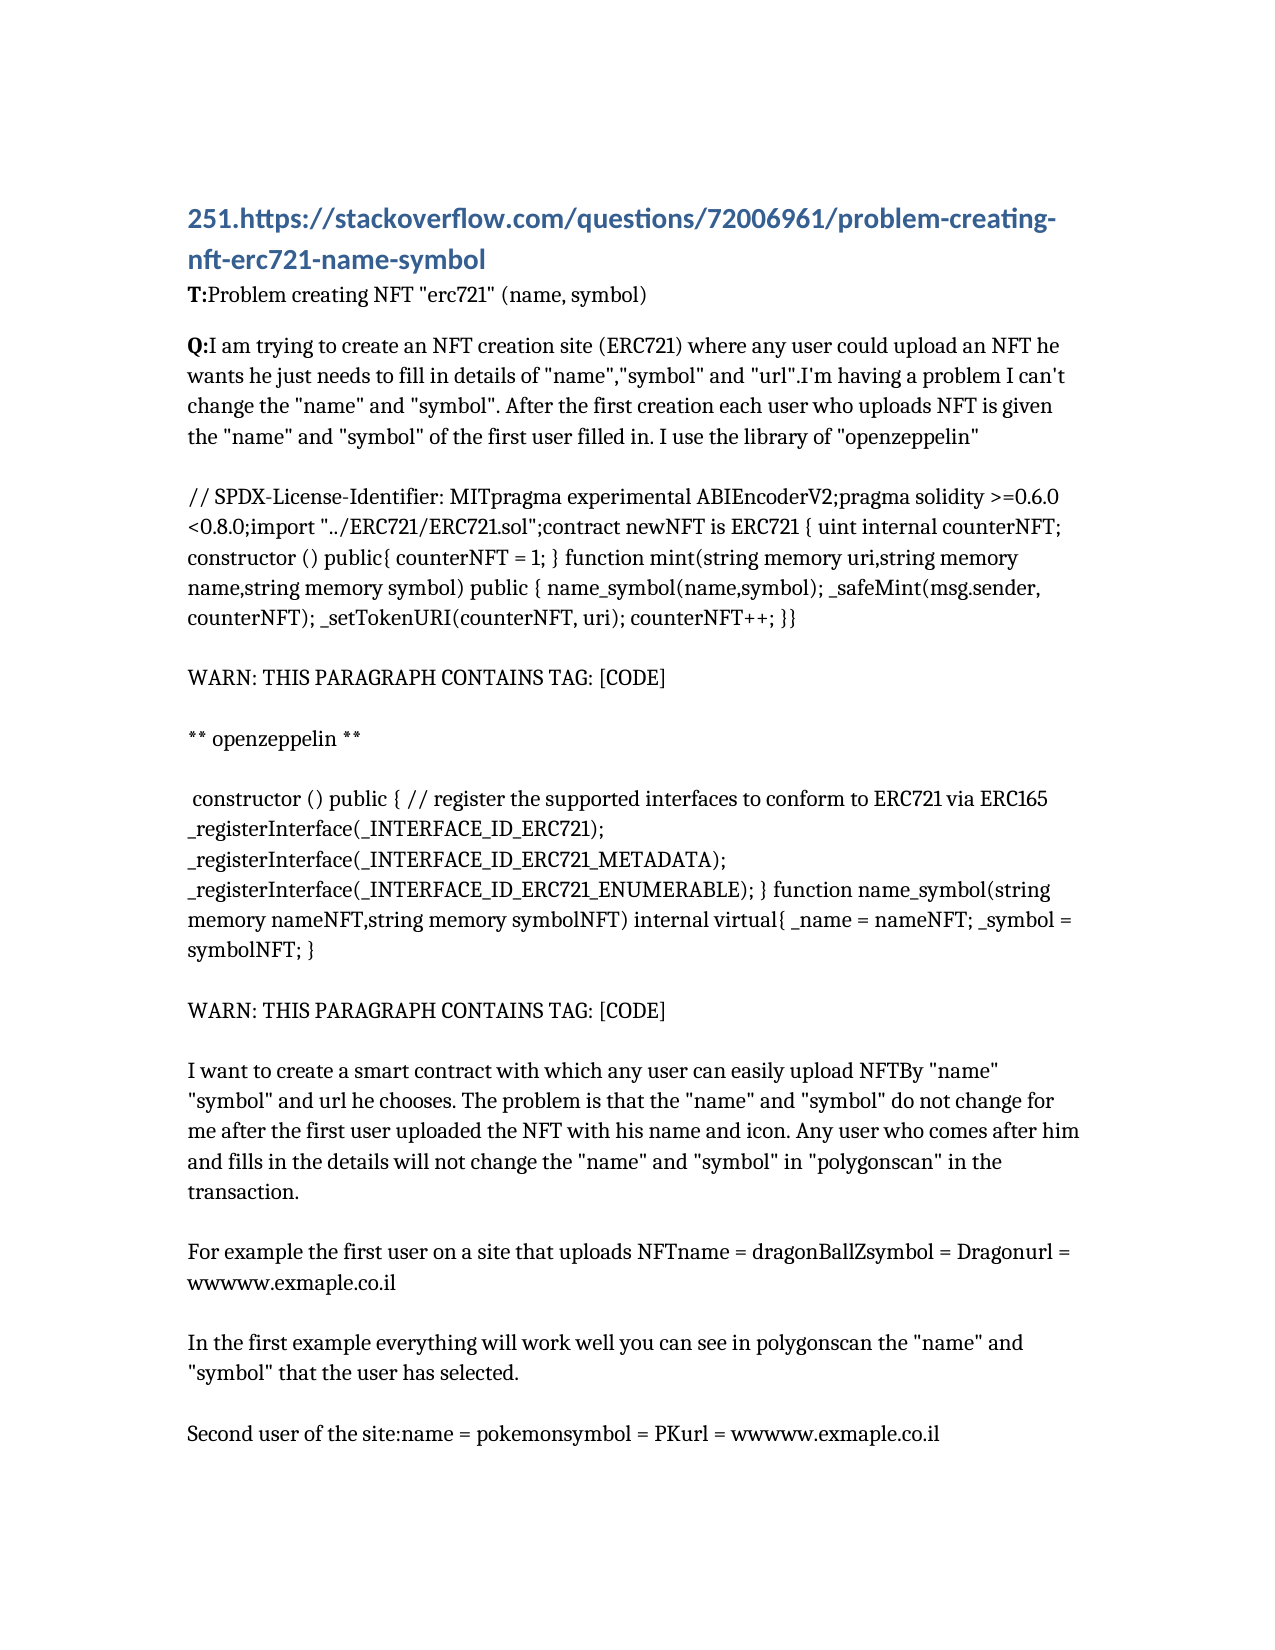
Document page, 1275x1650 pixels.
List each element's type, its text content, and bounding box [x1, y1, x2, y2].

text T:Problem creating NFT "erc721" (name, symbol) [187, 282, 1087, 308]
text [187, 333, 1087, 1477]
subtitle 251.https://stackoverflow.com/questions/72006961/problem-creating-nft-erc721-name-symbol [187, 200, 1087, 277]
